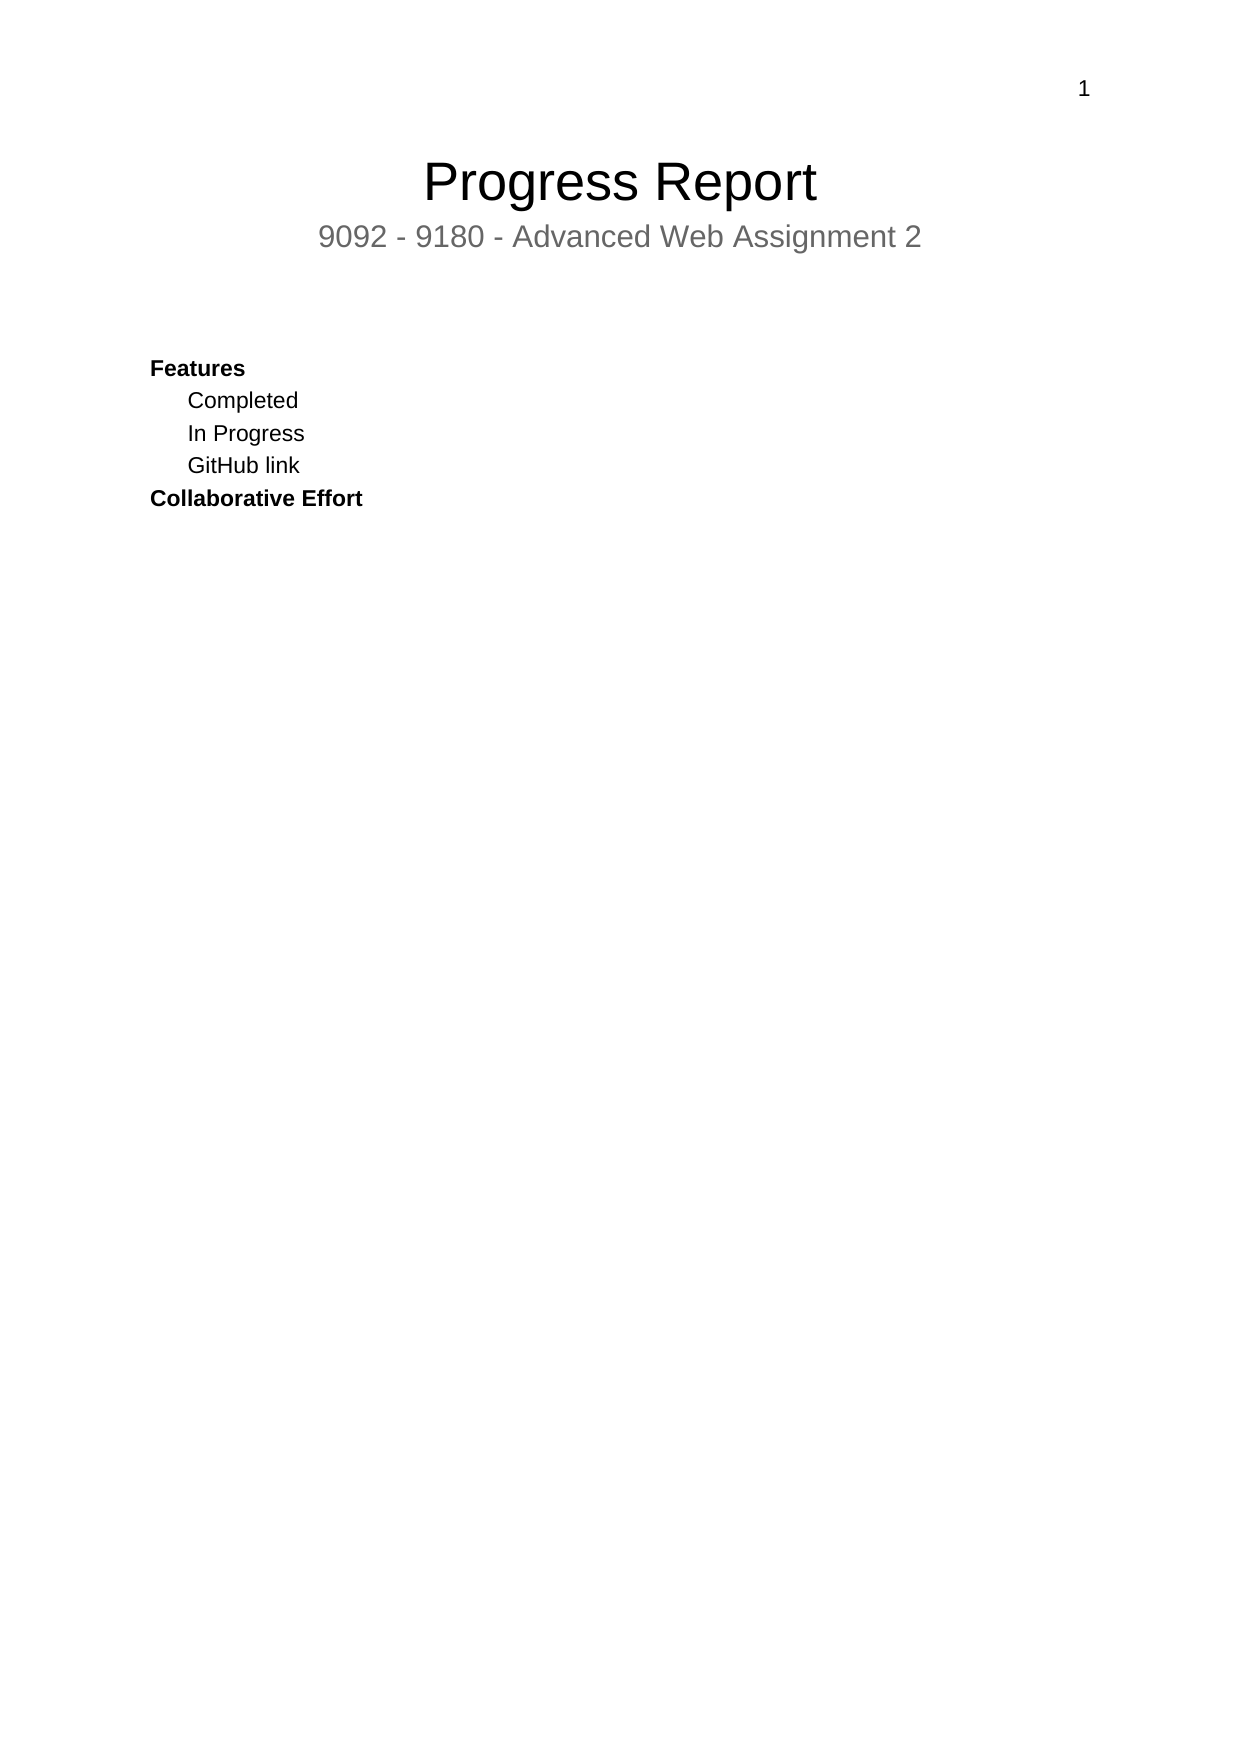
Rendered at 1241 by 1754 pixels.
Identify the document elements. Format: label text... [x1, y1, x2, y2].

title Progress Report [150, 150, 1090, 212]
subtitle 9092 - 9180 - Advanced Web Assignment 2 [150, 218, 1090, 254]
